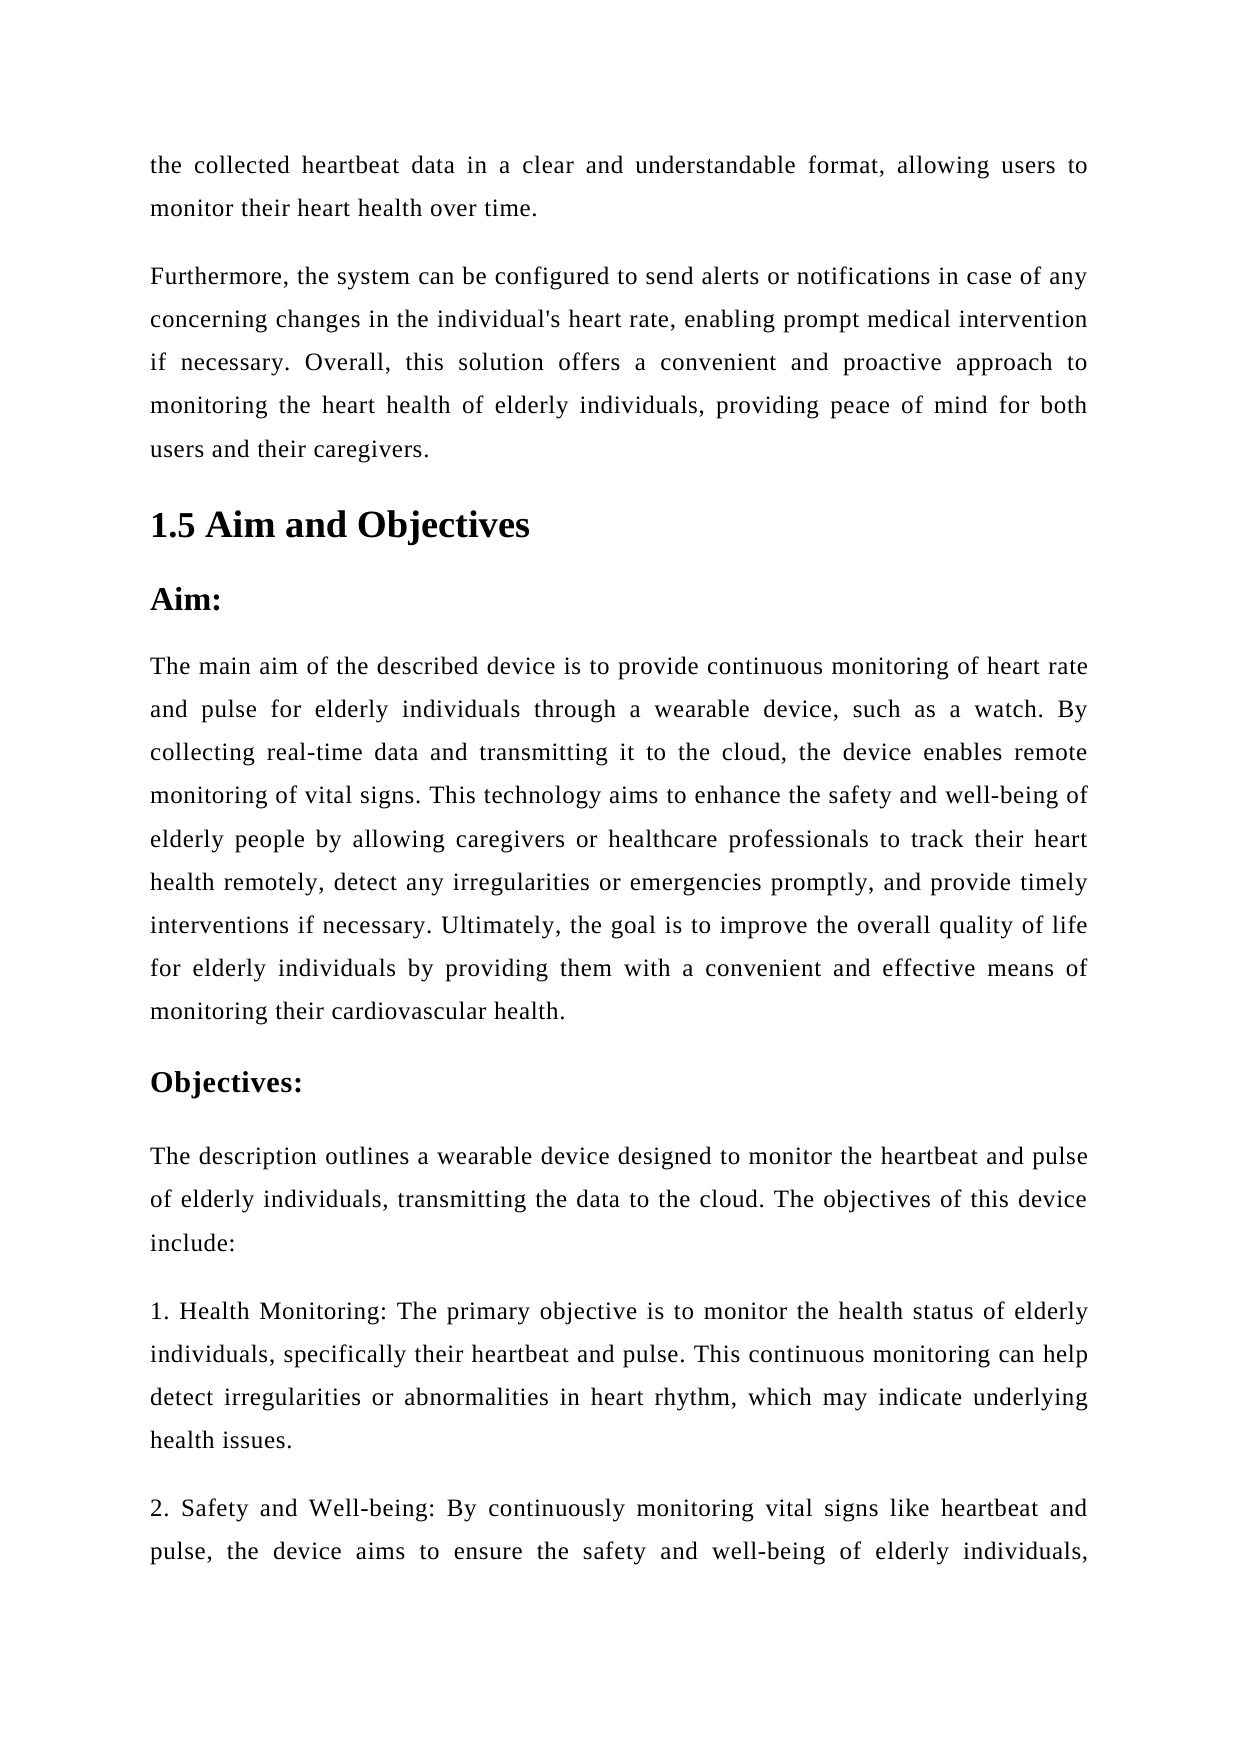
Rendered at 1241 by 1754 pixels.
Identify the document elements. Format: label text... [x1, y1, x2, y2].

text 1.5 Aim and Objectives [150, 502, 1090, 546]
text 1. Health Monitoring: The primary objective is to monitor the health status of elderly individuals, specifically their heartbeat and pulse. This continuous monitoring can help detect irregularities or abnormalities in heart rhythm, which may indicate underlying health issues. [150, 1296, 1090, 1454]
text The description outlines a wearable device designed to monitor the heartbeat and pulse of elderly individuals, transmitting the data to the cloud. The objectives of this device include: [150, 1141, 1090, 1256]
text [150, 1493, 1090, 1565]
text Aim: [150, 579, 1090, 618]
text Furthermore, the system can be configured to send alerts or notifications in case of any concerning changes in the individual's heart rate, enabling prompt medical intervention if necessary. Overall, this solution offers a convenient and proactive approach to monitoring the heart health of elderly individuals, providing peace of mind for both users and their caregivers. [150, 261, 1090, 462]
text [150, 150, 1090, 222]
text Objectives: [150, 1064, 1090, 1099]
text The main aim of the described device is to provide continuous monitoring of heart rate and pulse for elderly individuals through a wearable device, such as a watch. By collecting real-time data and transmitting it to the cloud, the device enables remote monitoring of vital signs. This technology aims to enhance the safety and well-being of elderly people by allowing caregivers or healthcare professionals to track their heart health remotely, detect any irregularities or emergencies promptly, and provide timely interventions if necessary. Ultimately, the goal is to improve the overall quality of life for elderly individuals by providing them with a convenient and effective means of monitoring their cardiovascular health. [150, 651, 1090, 1025]
